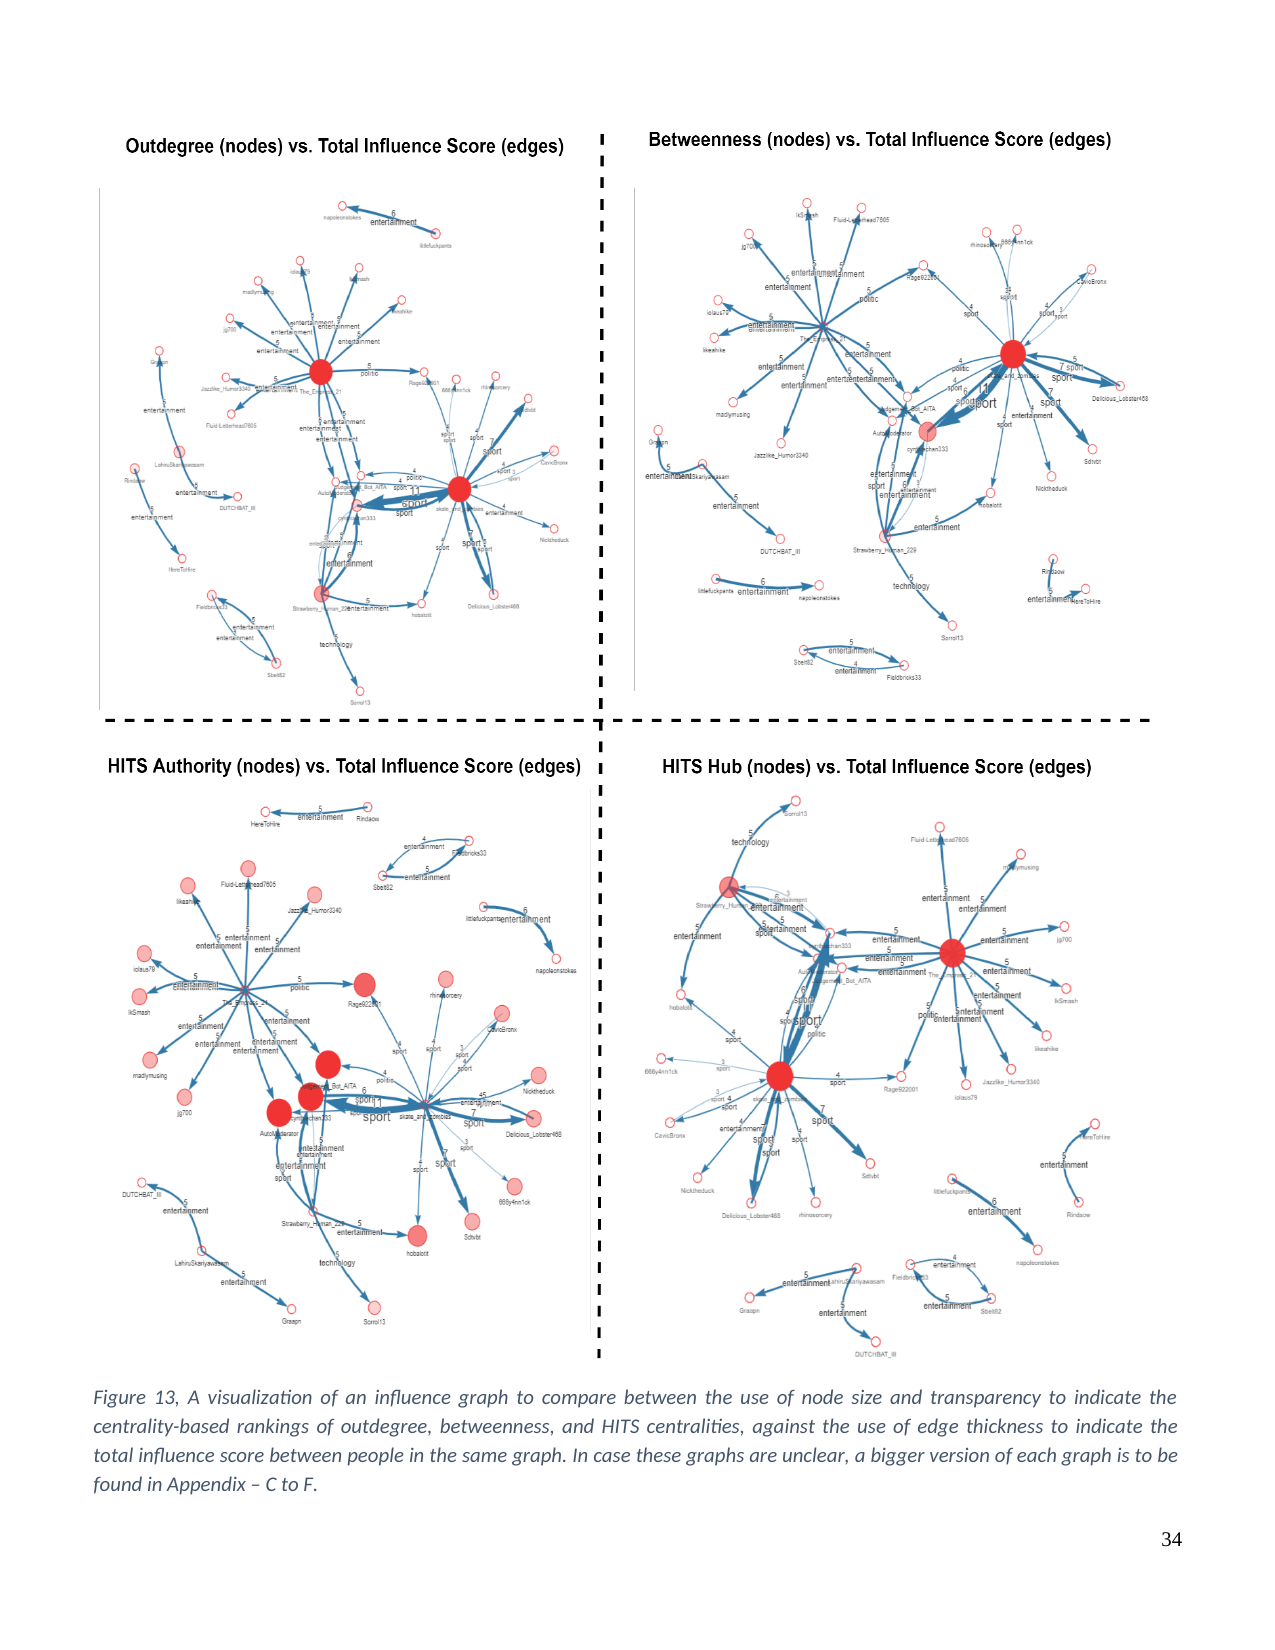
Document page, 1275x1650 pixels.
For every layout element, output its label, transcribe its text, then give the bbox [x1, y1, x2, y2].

text Figure 13, A visualization of an influence graph to compare between the use of node size and transparency to indicate the centrality-based rankings of outdegree, betweenness, and HITS centralities, against the use of edge thickness to indicate the total influence score between people in the same graph. In case these graphs are unclear, a bigger version of each graph is to be found in Appendix – C to F. [93, 1384, 1182, 1497]
picture [93, 112, 1155, 1364]
